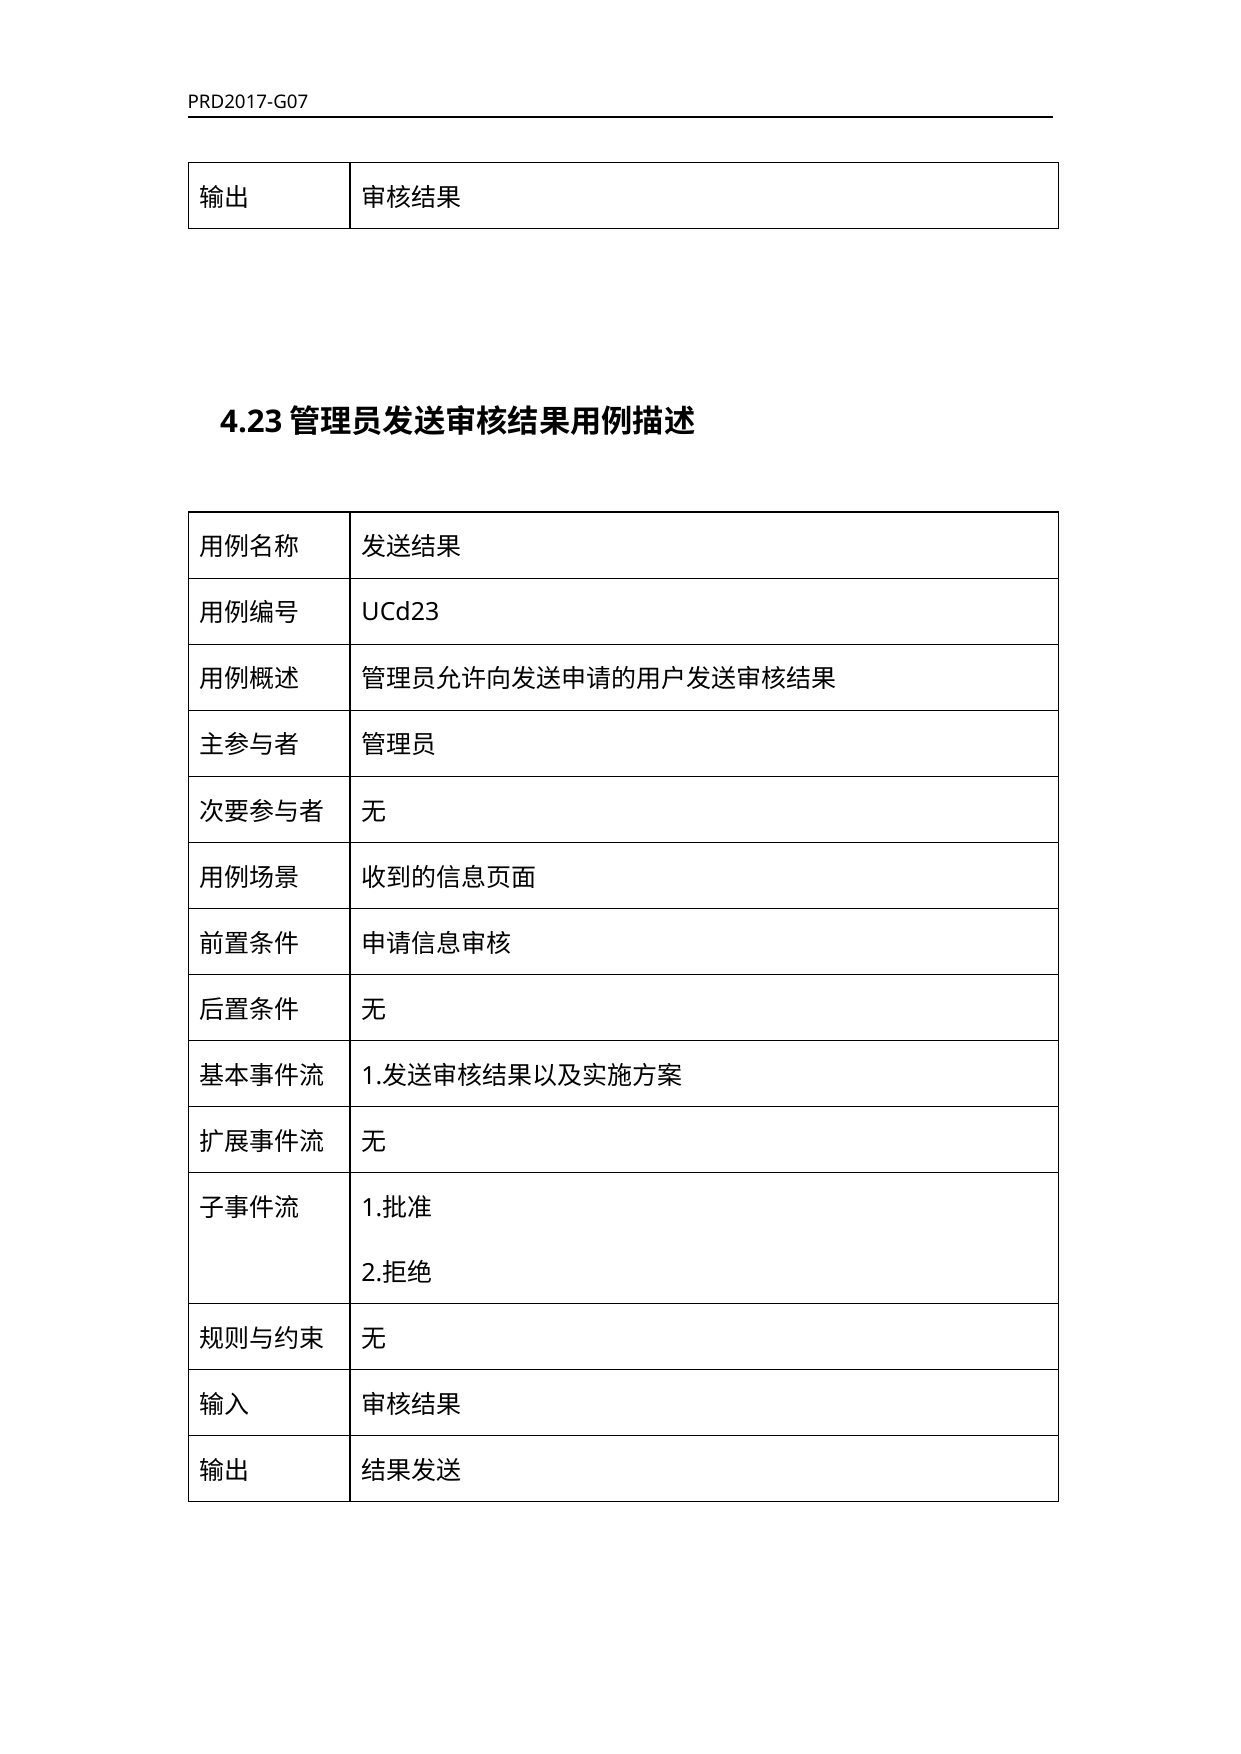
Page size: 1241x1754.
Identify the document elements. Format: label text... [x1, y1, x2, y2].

table_cell 次要参与者 [189, 777, 349, 842]
table_cell 无 [351, 1304, 1058, 1369]
table_cell 无 [351, 777, 1058, 842]
table_cell 用例编号 [189, 579, 349, 643]
table_cell UCd23 [351, 579, 1058, 643]
table_cell 无 [351, 975, 1058, 1040]
table_cell 输出 [189, 1436, 349, 1501]
table_cell 无 [351, 1107, 1058, 1172]
table_cell 后置条件 [189, 975, 349, 1040]
table_cell 前置条件 [189, 909, 349, 974]
table_header 用例名称 [189, 513, 349, 577]
table_cell 收到的信息页面 [351, 843, 1058, 908]
table_cell 用例场景 [189, 843, 349, 908]
table_cell 基本事件流 [189, 1041, 349, 1106]
table_cell 输入 [189, 1370, 349, 1435]
table_cell 管理员允许向发送申请的用户发送审核结果 [351, 645, 1058, 709]
table_header 发送结果 [351, 513, 1058, 577]
table_cell 输出 [189, 163, 349, 228]
table_cell 审核结果 [351, 1370, 1058, 1435]
table_cell 结果发送 [351, 1436, 1058, 1501]
table_cell 申请信息审核 [351, 909, 1058, 974]
table_cell 主参与者 [189, 711, 349, 776]
subtitle 4.23管理员发送审核结果用例描述 [187, 386, 1053, 451]
table_cell 1.批准 2.拒绝 [351, 1173, 1058, 1303]
table_cell 用例概述 [189, 645, 349, 709]
table_cell 规则与约束 [189, 1304, 349, 1369]
table_cell 扩展事件流 [189, 1107, 349, 1172]
table_cell 管理员 [351, 711, 1058, 776]
table_cell 1.发送审核结果以及实施方案 [351, 1041, 1058, 1106]
table_cell 审核结果 [351, 163, 1058, 228]
table_cell 子事件流 [189, 1173, 349, 1303]
